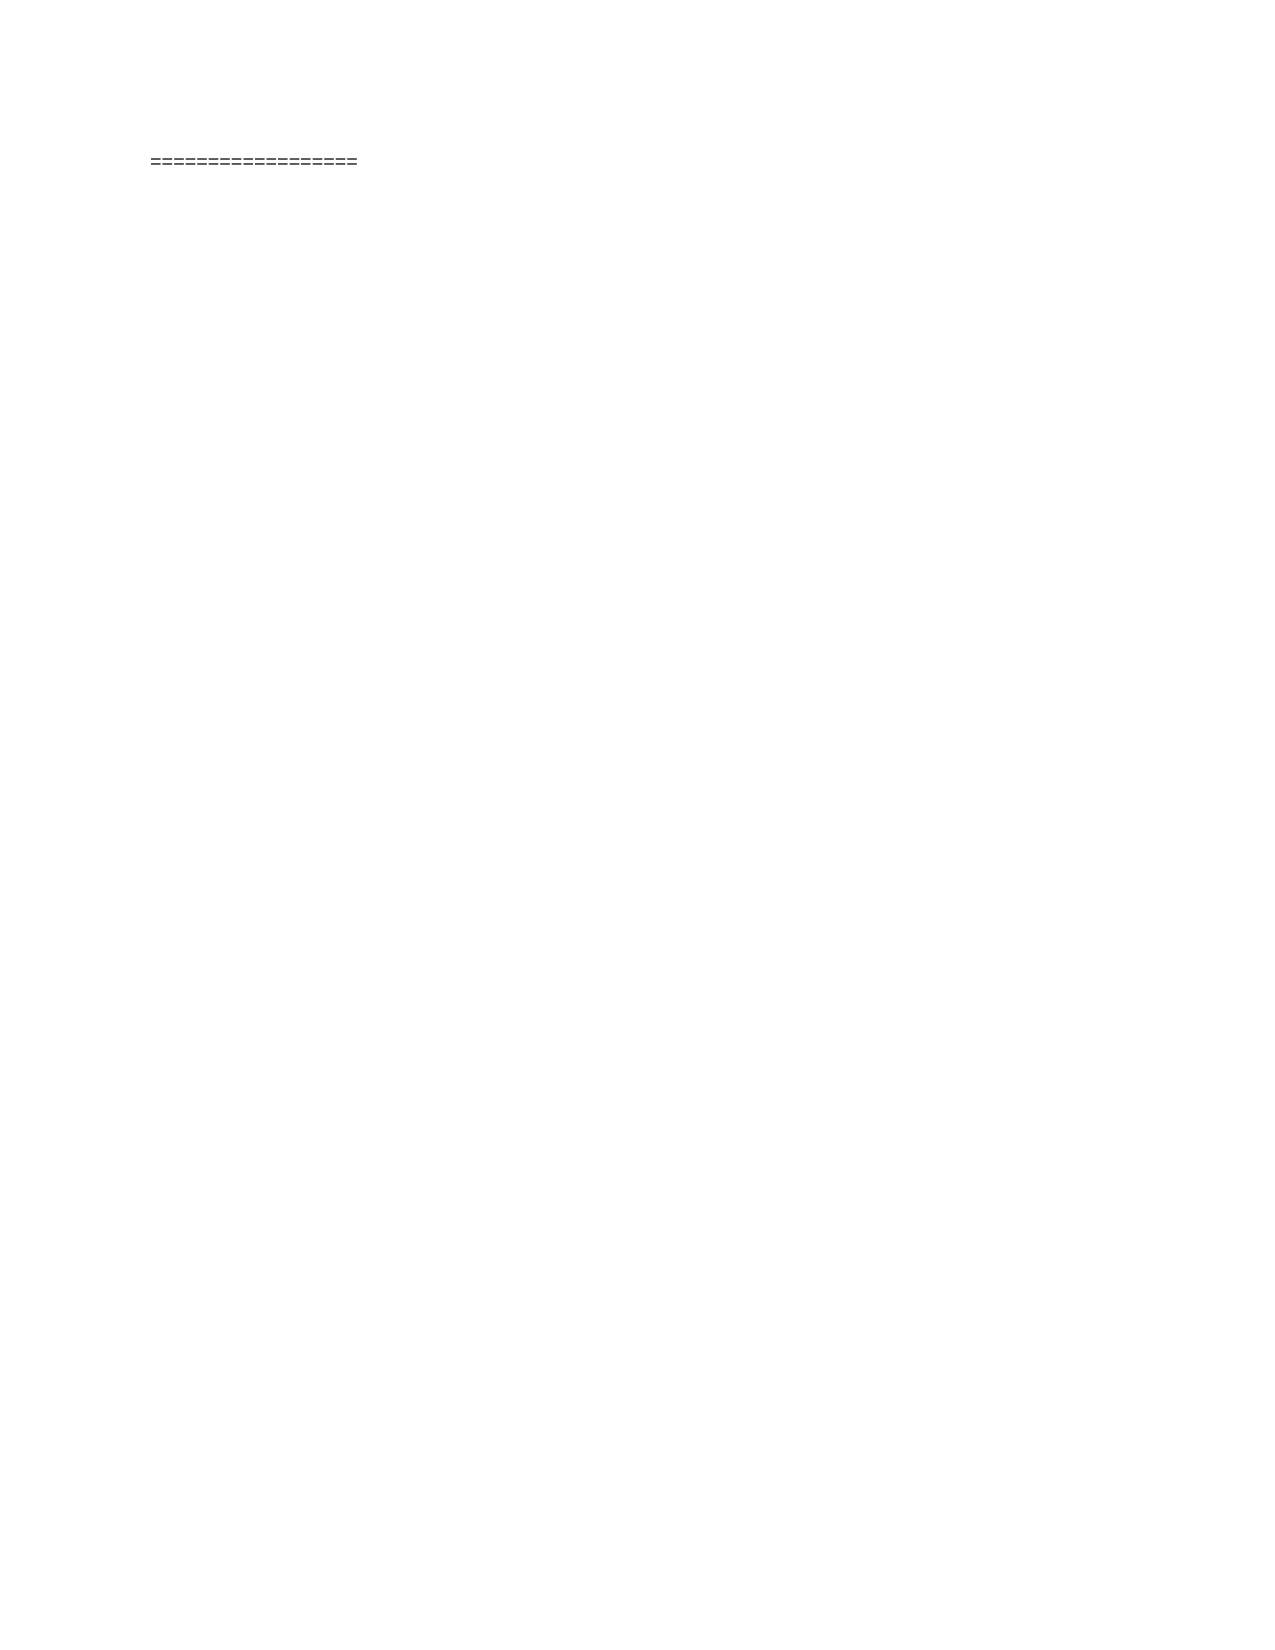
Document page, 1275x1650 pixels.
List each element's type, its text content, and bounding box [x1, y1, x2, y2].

text ================== [150, 150, 1125, 173]
